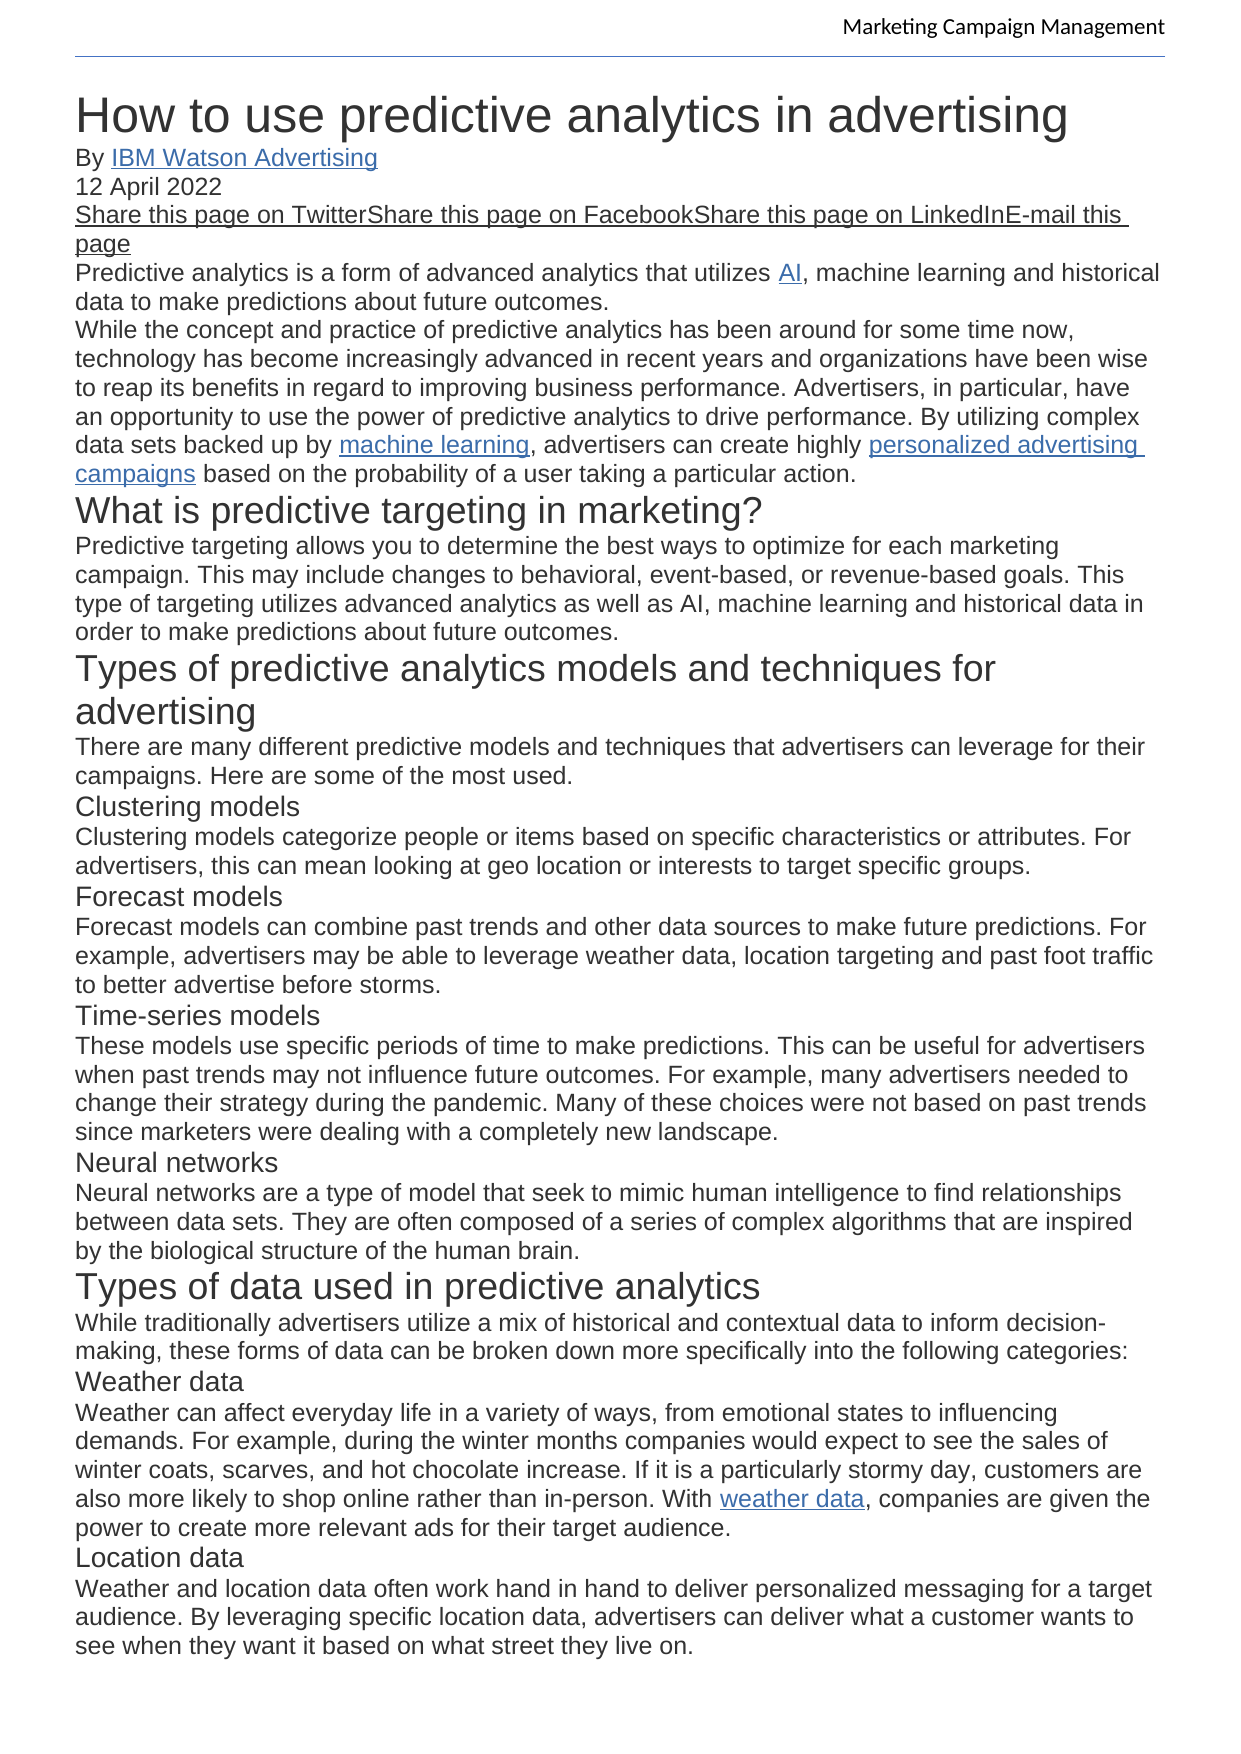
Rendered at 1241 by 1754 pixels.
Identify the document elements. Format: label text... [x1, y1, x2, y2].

text There are many different predictive models and techniques that advertisers can leverage for their campaigns. Here are some of the most used. [75, 732, 1165, 790]
text How to use predictive analytics in advertising [75, 86, 1165, 143]
text Types of data used in predictive analytics [75, 1264, 1165, 1308]
text Clustering models categorize people or items based on specific characteristics or attributes. For advertisers, this can mean looking at geo location or interests to target specific groups. [75, 822, 1165, 880]
text These models use specific periods of time to make predictions. This can be useful for advertisers when past trends may not influence future outcomes. For example, many advertisers needed to change their strategy during the pandemic. Many of these choices were not based on past trends since marketers were dealing with a completely new landscape. [75, 1031, 1165, 1146]
text Weather can affect everyday life in a variety of ways, from emotional states to influencing demands. For example, during the winter months companies would expect to see the sales of winter coats, scarves, and hot chocolate increase. If it is a particularly stormy day, customers are also more likely to shop online rather than in-person. With weather data, companies are given the power to create more relevant ads for their target audience. [75, 1397, 1165, 1541]
text While traditionally advertisers utilize a mix of historical and contextual data to inform decision-making, these forms of data can be broken down more specifically into the following categories: [75, 1308, 1165, 1365]
text By IBM Watson Advertising [75, 143, 1165, 172]
text Forecast models [75, 880, 1165, 912]
text Types of predictive analytics models and techniques for advertising [75, 646, 1165, 732]
text Neural networks are a type of model that seek to mimic human intelligence to find relationships between data sets. They are often composed of a series of complex algorithms that are inspired by the biological structure of the human brain. [75, 1178, 1165, 1264]
text While the concept and practice of predictive analytics has been around for some time now, technology has become increasingly advanced in recent years and organizations have been wise to reap its benefits in regard to improving business performance. Advertisers, in particular, have an opportunity to use the power of predictive analytics to drive performance. By utilizing complex data sets backed up by machine learning, advertisers can create highly personalized advertising campaigns based on the probability of a user taking a particular action. [75, 316, 1165, 488]
text Time-series models [75, 998, 1165, 1031]
text Predictive targeting allows you to determine the best ways to optimize for each marketing campaign. This may include changes to behavioral, event-based, or revenue-based goals. This type of targeting utilizes advanced analytics as well as AI, machine learning and historical data in order to make predictions about future outcomes. [75, 531, 1165, 646]
text Weather and location data often work hand in hand to deliver personalized messaging for a target audience. By leveraging specific location data, advertisers can deliver what a customer wants to see when they want it based on what street they live on. [75, 1574, 1165, 1660]
text Neural networks [75, 1146, 1165, 1178]
text Predictive analytics is a form of advanced analytics that utilizes AI, machine learning and historical data to make predictions about future outcomes. [75, 258, 1165, 316]
text Clustering models [75, 790, 1165, 822]
text What is predictive targeting in marketing? [75, 488, 1165, 531]
text 12 April 2022 [75, 172, 1165, 201]
text Forecast models can combine past trends and other data sources to make future predictions. For example, advertisers may be able to leverage weather data, location targeting and past foot traffic to better advertise before storms. [75, 912, 1165, 998]
text Weather data [75, 1365, 1165, 1397]
text Location data [75, 1541, 1165, 1574]
text Share this page on TwitterShare this page on FacebookShare this page on LinkedInE-mail this page [75, 201, 1165, 258]
